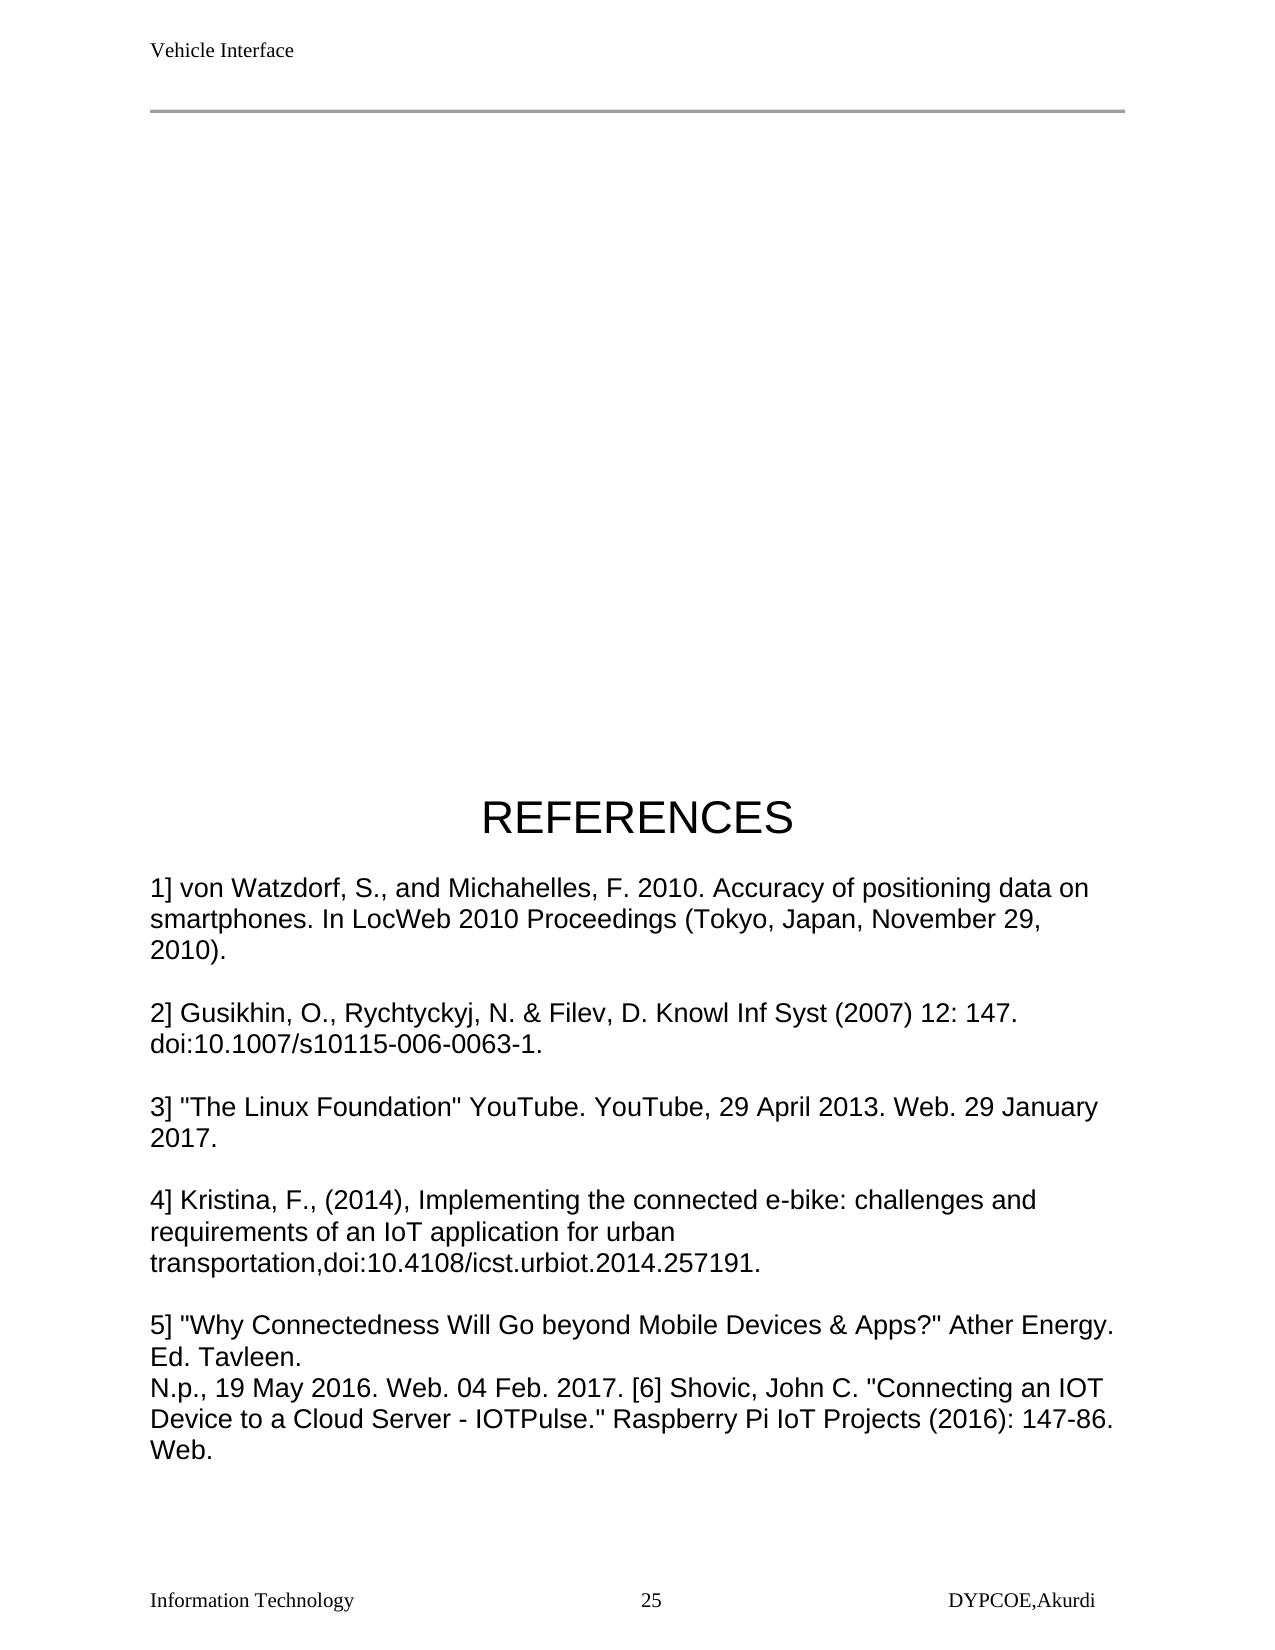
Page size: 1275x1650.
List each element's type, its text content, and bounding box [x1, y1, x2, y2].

text 3] "The Linux Foundation" YouTube. YouTube, 29 April 2013. Web. 29 January 2017. [150, 1091, 1125, 1153]
text doi:10.1007/s10115-006-0063-1. [150, 1028, 1125, 1059]
text 4] Kristina, F., (2014), Implementing the connected e-bike: challenges and requirements of an IoT application for urban transportation,doi:10.4108/icst.urbiot.2014.257191. [150, 1184, 1125, 1278]
text REFERENCES [150, 790, 1125, 843]
text N.p., 19 May 2016. Web. 04 Feb. 2017. [6] Shovic, John C. "Connecting an IOT Device to a Cloud Server - IOTPulse." Raspberry Pi IoT Projects (2016): 147-86. Web. [150, 1372, 1125, 1466]
text 2] Gusikhin, O., Rychtyckyj, N. & Filev, D. Knowl Inf Syst (2007) 12: 147. [150, 997, 1125, 1028]
text 5] "Why Connectedness Will Go beyond Mobile Devices & Apps?" Ather Energy. Ed. Tavleen. [150, 1309, 1125, 1372]
text 1] von Watzdorf, S., and Michahelles, F. 2010. Accuracy of positioning data on smartphones. In LocWeb 2010 Proceedings (Tokyo, Japan, November 29, 2010). [150, 872, 1125, 966]
